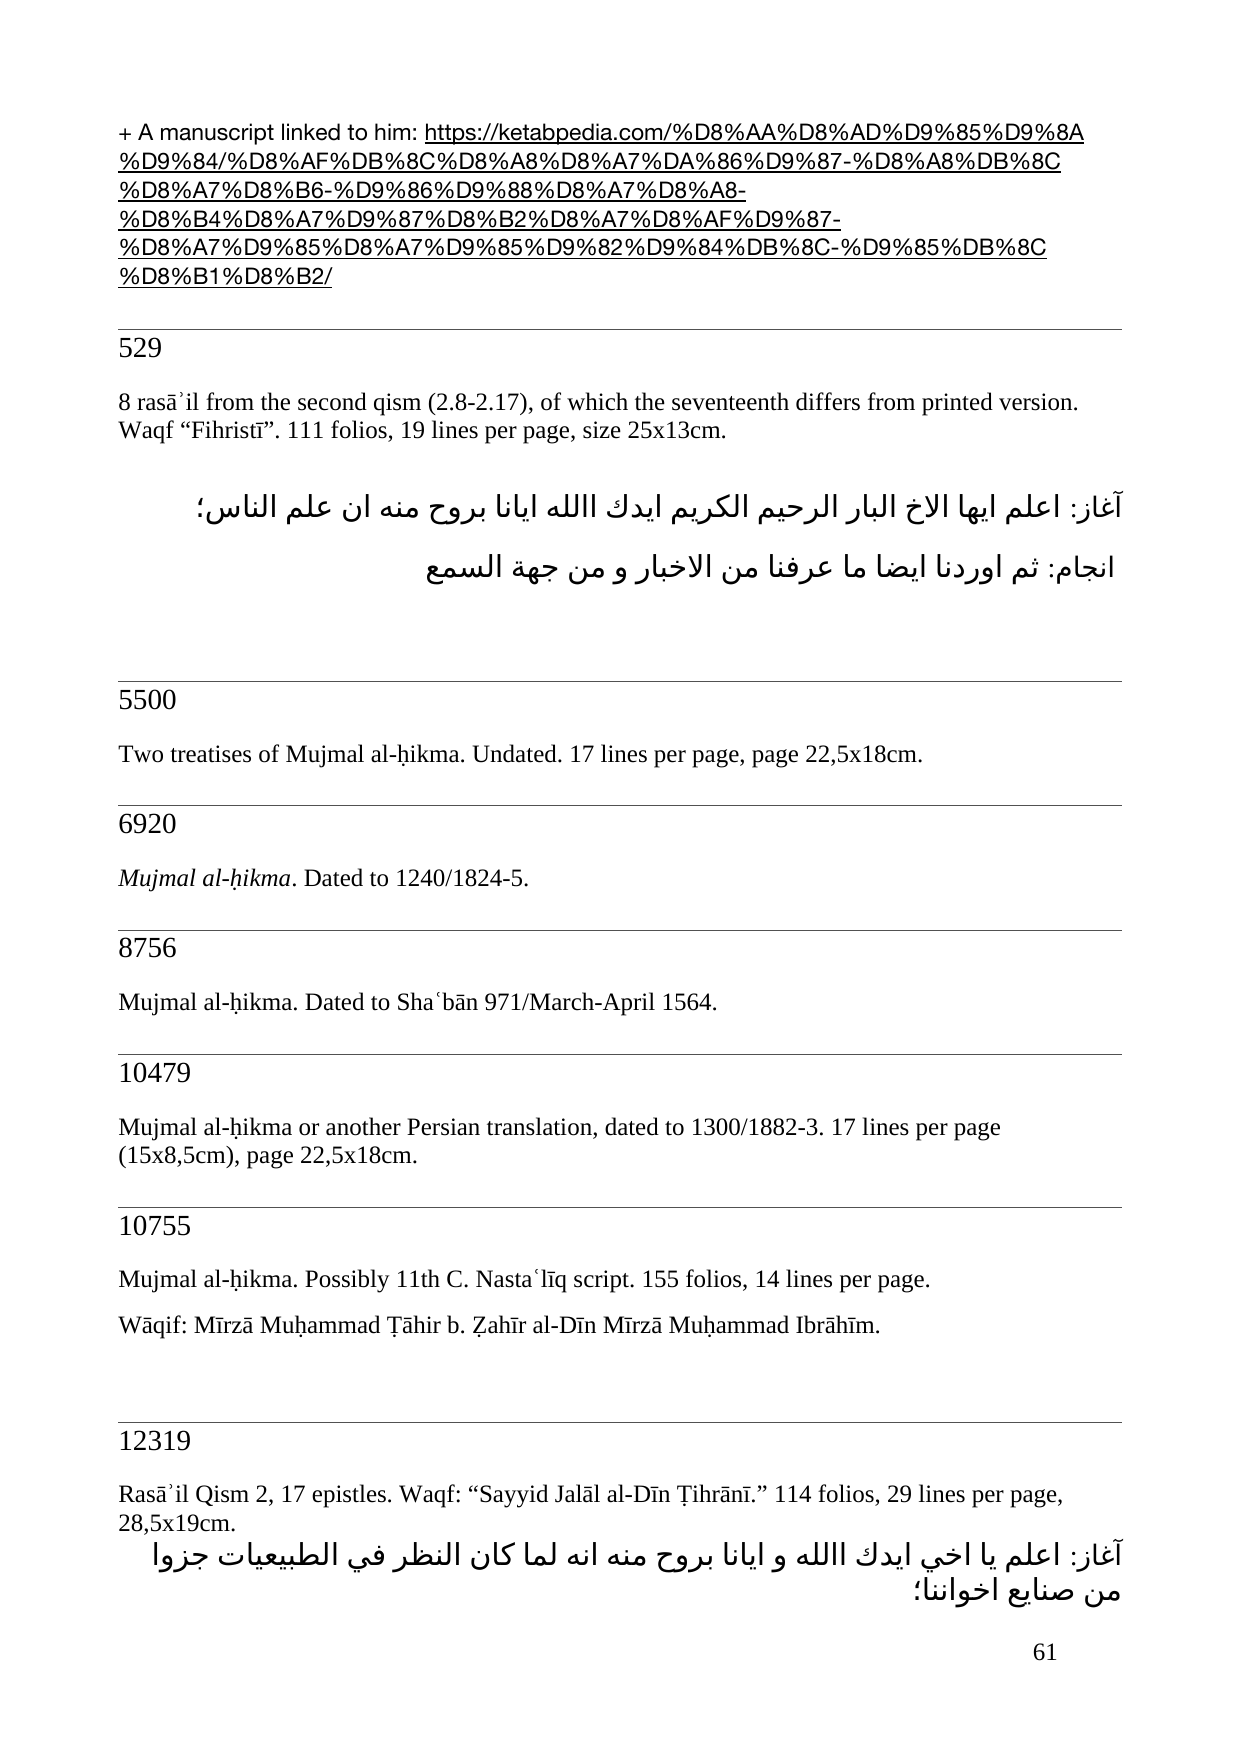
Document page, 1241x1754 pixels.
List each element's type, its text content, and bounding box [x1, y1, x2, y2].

text Rasāʾil Qism 2, 17 epistles. Waqf: “Sayyid Jalāl al-Dīn Ṭihrānī.” 114 folios, 29 lines per page, 28,5x19cm. [118, 1479, 1122, 1537]
subtitle 6920 [118, 806, 1122, 840]
text Mujmal al-ḥikma. Dated to 1240/1824-5. [118, 863, 1122, 892]
subtitle 5500 [118, 682, 1122, 716]
text Mujmal al-ḥikma or another Persian translation, dated to 1300/1882-3. 17 lines per page (15x8,5cm), page 22,5x18cm. [118, 1112, 1122, 1169]
subtitle 529 [118, 330, 1122, 363]
subtitle 8756 [118, 931, 1122, 964]
text + A manuscript linked to him: https://ketabpedia.com/%D8%AA%D8%AD%D9%85%D9%8A%D9%84/%D8%AF%DB%8C%D8%A8%D8%A7%DA%86%D9%87-%D8%A8%DB%8C%D8%A7%D8%B6-%D9%86%D9%88%D8%A7%D8%A8-%D8%B4%D8%A7%D9%87%D8%B2%D8%A7%D8%AF%D9%87-%D8%A7%D9%85%D8%A7%D9%85%D9%82%D9%84%DB%8C-%D9%85%DB%8C%D8%B1%D8%B2/ [118, 118, 1122, 291]
text Mujmal al-ḥikma. Possibly 11th C. Nastaʿlīq script. 155 folios, 14 lines per page. [118, 1264, 1122, 1293]
text Two treatises of Mujmal al-ḥikma. Undated. 17 lines per page, page 22,5x18cm. [118, 739, 1122, 768]
text Wāqif: Mīrzā Muḥammad Ṭāhir b. Ẓahīr al-Dīn Mīrzā Muḥammad Ibrāhīm. [118, 1310, 1122, 1339]
text انجام: ثم اوردنا ايضا ما عرفنا من الاخبار و من جهة السمع [118, 549, 1122, 584]
text Mujmal al-ḥikma. Dated to Shaʿbān 971/March-April 1564. [118, 987, 1122, 1016]
text آغاز: اعلم يا اخي ايدك االله و ايانا بروح منه انه لما كان النظر في الطبيعيات جزوا من صنايع اخواننا؛ [118, 1537, 1122, 1606]
text 8 rasāʾil from the second qism (2.8-2.17), of which the seventeenth differs from printed version. Waqf “Fihristī”. 111 folios, 19 lines per page, size 25x13cm. [118, 387, 1122, 444]
subtitle 10755 [118, 1208, 1122, 1241]
subtitle 10479 [118, 1055, 1122, 1088]
text آغاز: اعلم ايها الاخ البار الرحيم الكريم ايدك االله ايانا بروح منه ان علم الناس؛ [118, 489, 1122, 524]
subtitle 12319 [118, 1423, 1122, 1456]
